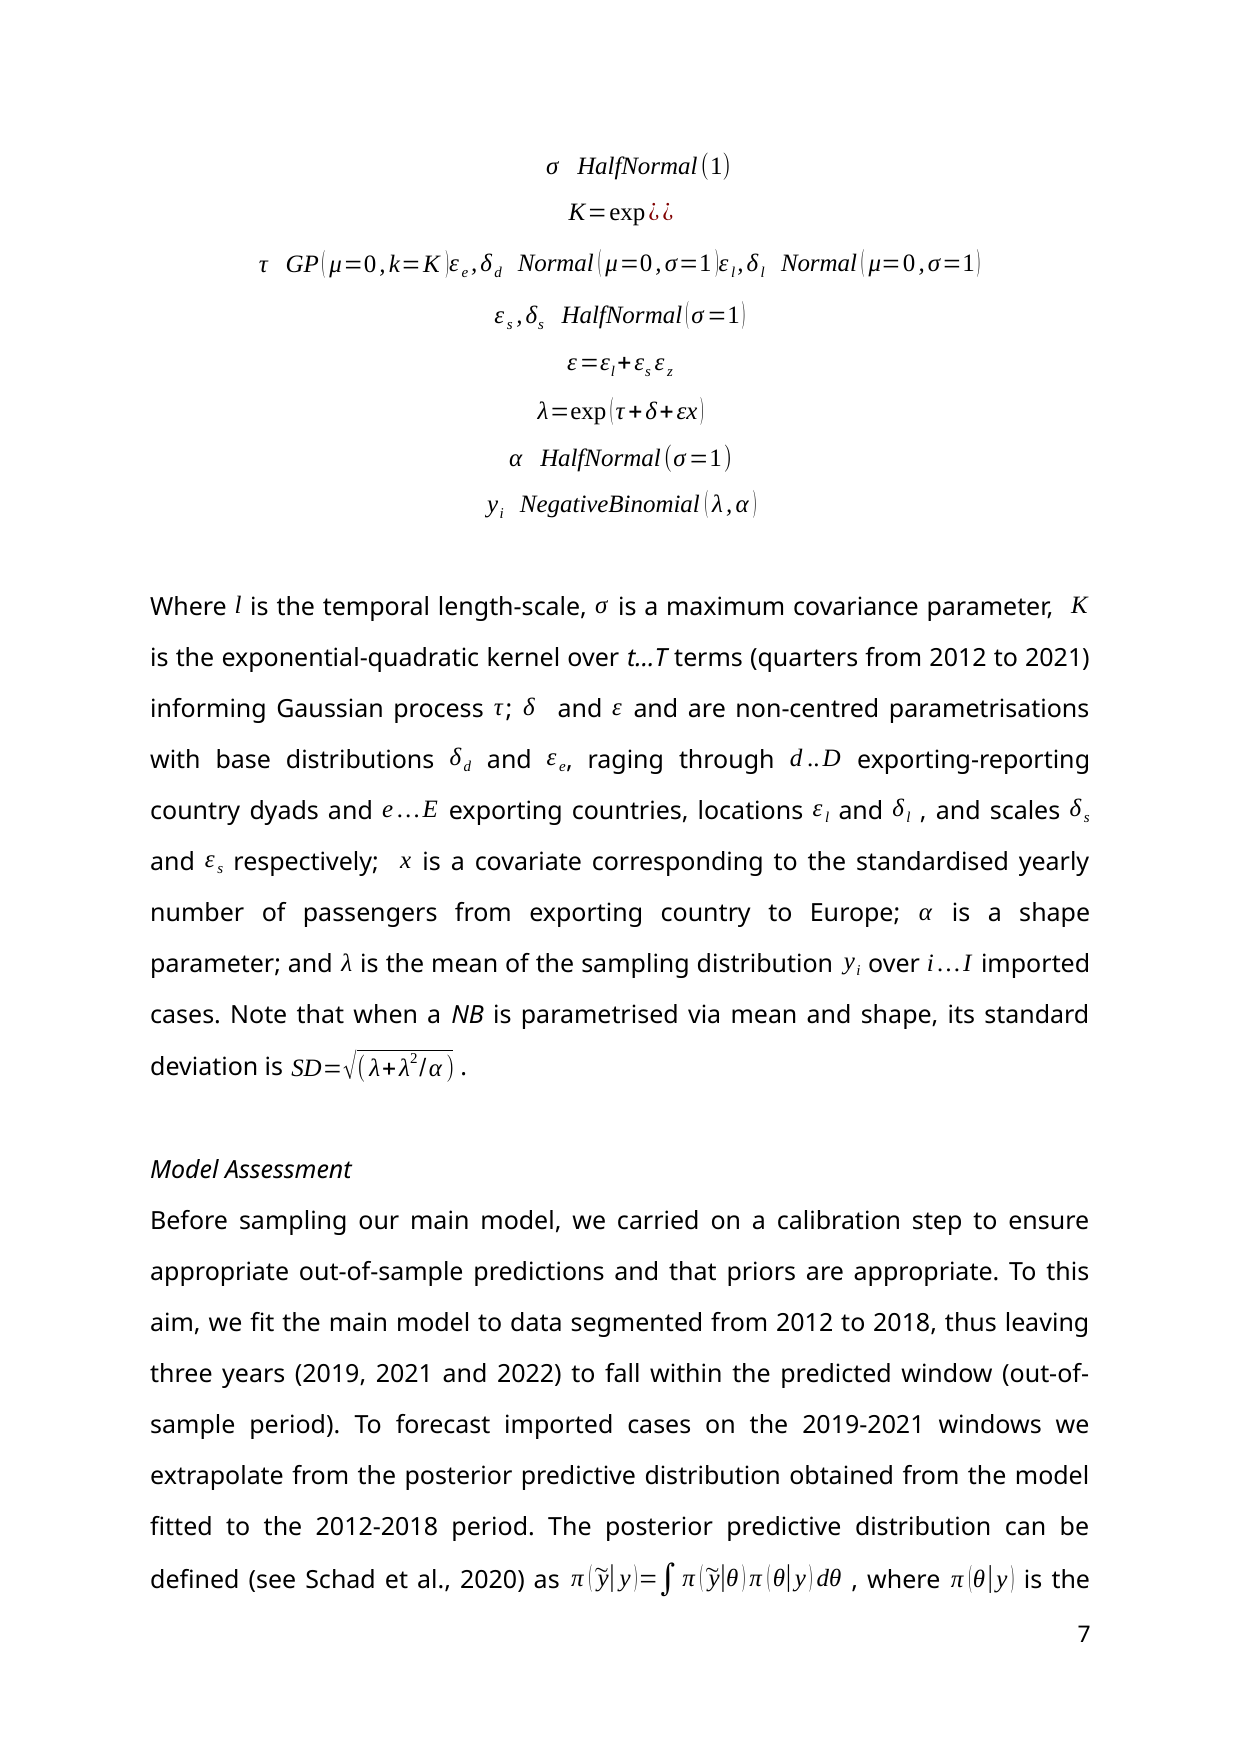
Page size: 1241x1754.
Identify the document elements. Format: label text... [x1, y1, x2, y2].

text Where is the temporal length-scale, is a maximum covariance parameter, is the exponential-quadratic kernel over t…T terms (quarters from 2012 to 2021) informing Gaussian process ; and and are non-centred parametrisations with base distributions and , raging through exporting-reporting country dyads and exporting countries, locations and , and scales and respectively; is a covariate corresponding to the standardised yearly number of passengers from exporting country to Europe; is a shape parameter; and is the mean of the sampling distribution over imported cases. Note that when a NB is parametrised via mean and shape, its standard deviation is . [150, 589, 1090, 1083]
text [150, 1203, 1090, 1597]
text Model Assessment [150, 1152, 1090, 1186]
